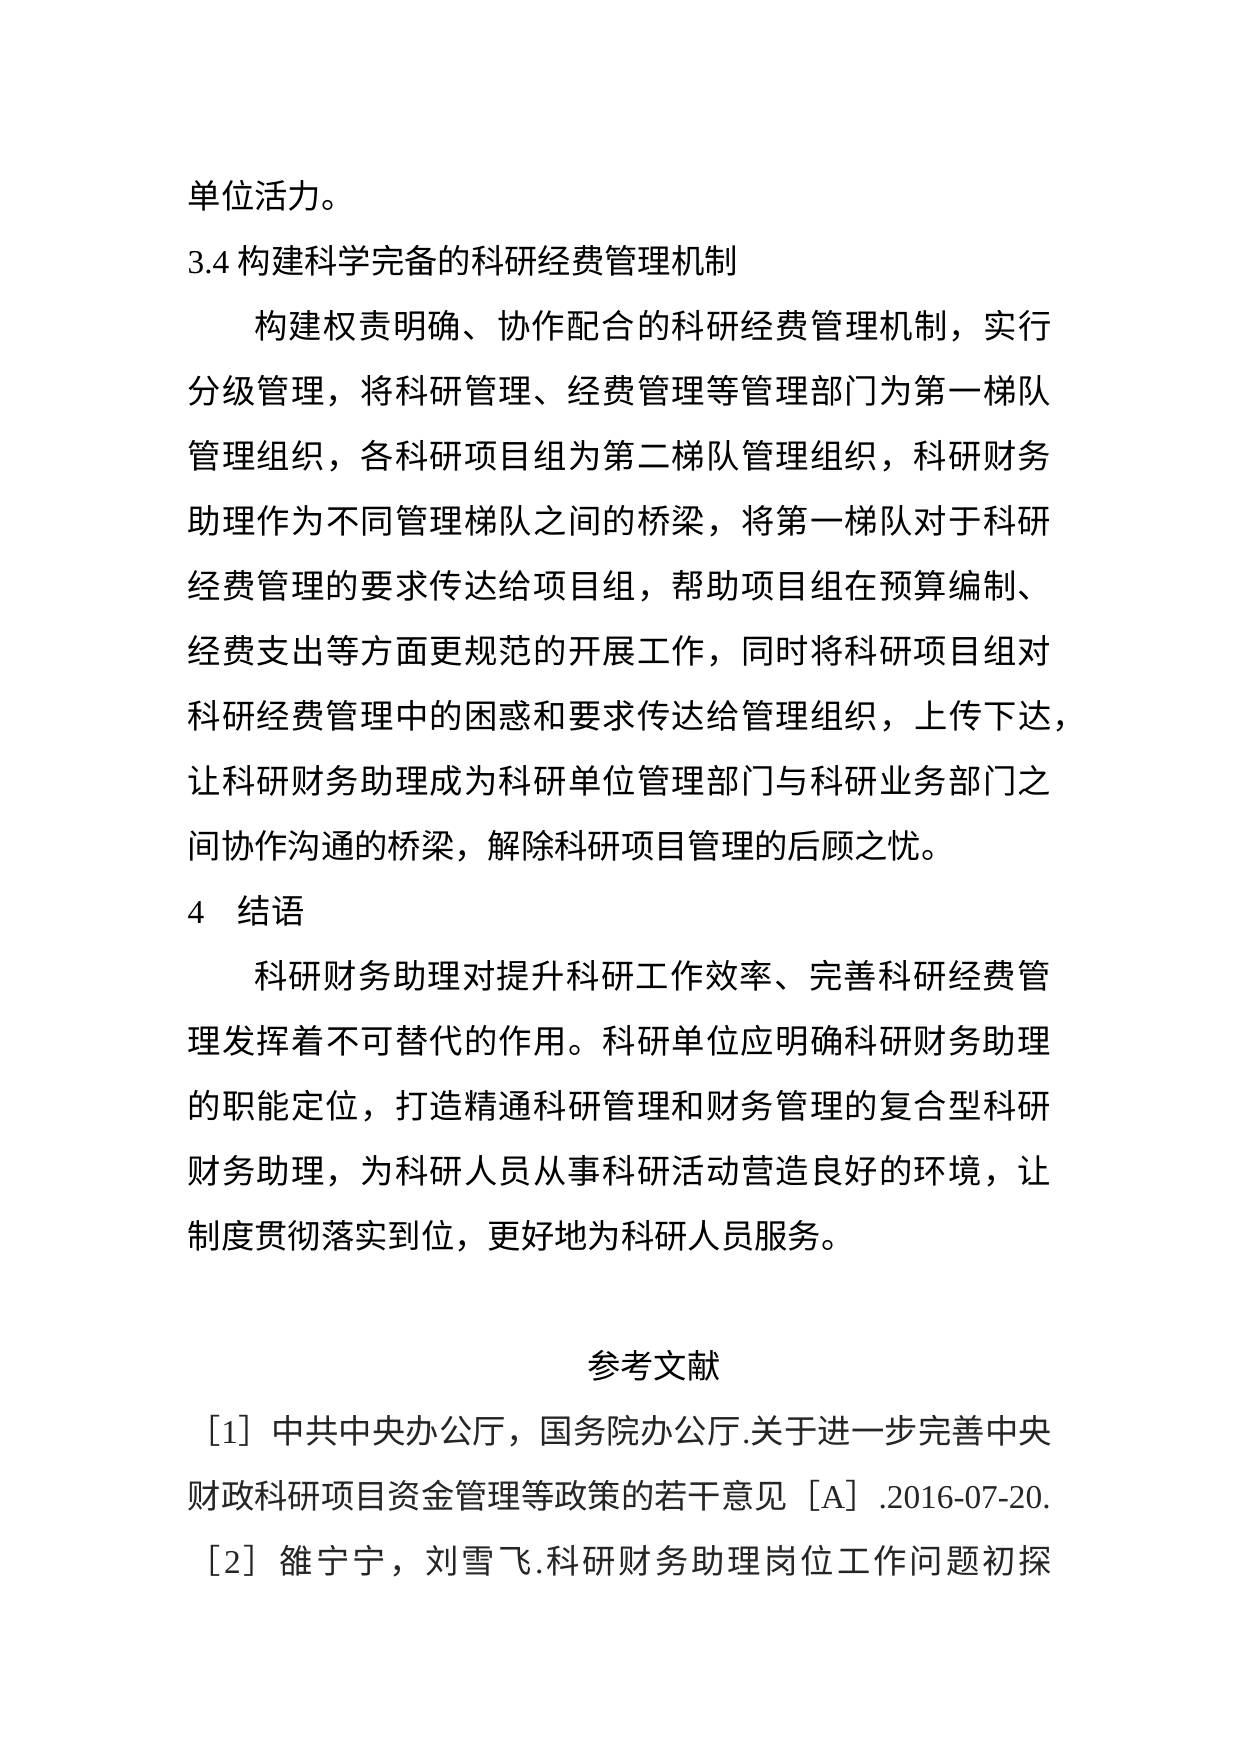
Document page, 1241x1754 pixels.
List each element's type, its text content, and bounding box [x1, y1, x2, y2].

text 参考文献 [187, 1332, 1053, 1397]
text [187, 1527, 1053, 1592]
text 4 结语 [187, 877, 1053, 942]
text 3.4 构建科学完备的科研经费管理机制 [187, 227, 1053, 292]
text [187, 162, 1053, 227]
text 科研财务助理对提升科研工作效率、完善科研经费管理发挥着不可替代的作用。科研单位应明确科研财务助理的职能定位，打造精通科研管理和财务管理的复合型科研财务助理，为科研人员从事科研活动营造良好的环境，让制度贯彻落实到位，更好地为科研人员服务。 [187, 942, 1053, 1267]
text 构建权责明确、协作配合的科研经费管理机制，实行分级管理，将科研管理、经费管理等管理部门为第一梯队管理组织，各科研项目组为第二梯队管理组织，科研财务助理作为不同管理梯队之间的桥梁，将第一梯队对于科研经费管理的要求传达给项目组，帮助项目组在预算编制、经费支出等方面更规范的开展工作，同时将科研项目组对科研经费管理中的困惑和要求传达给管理组织，上传下达，让科研财务助理成为科研单位管理部门与科研业务部门之间协作沟通的桥梁，解除科研项目管理的后顾之忧。 [187, 292, 1053, 877]
text ［1］中共中央办公厅，国务院办公厅.关于进一步完善中央财政科研项目资金管理等政策的若干意见［A］.2016-07-20. [187, 1397, 1053, 1527]
